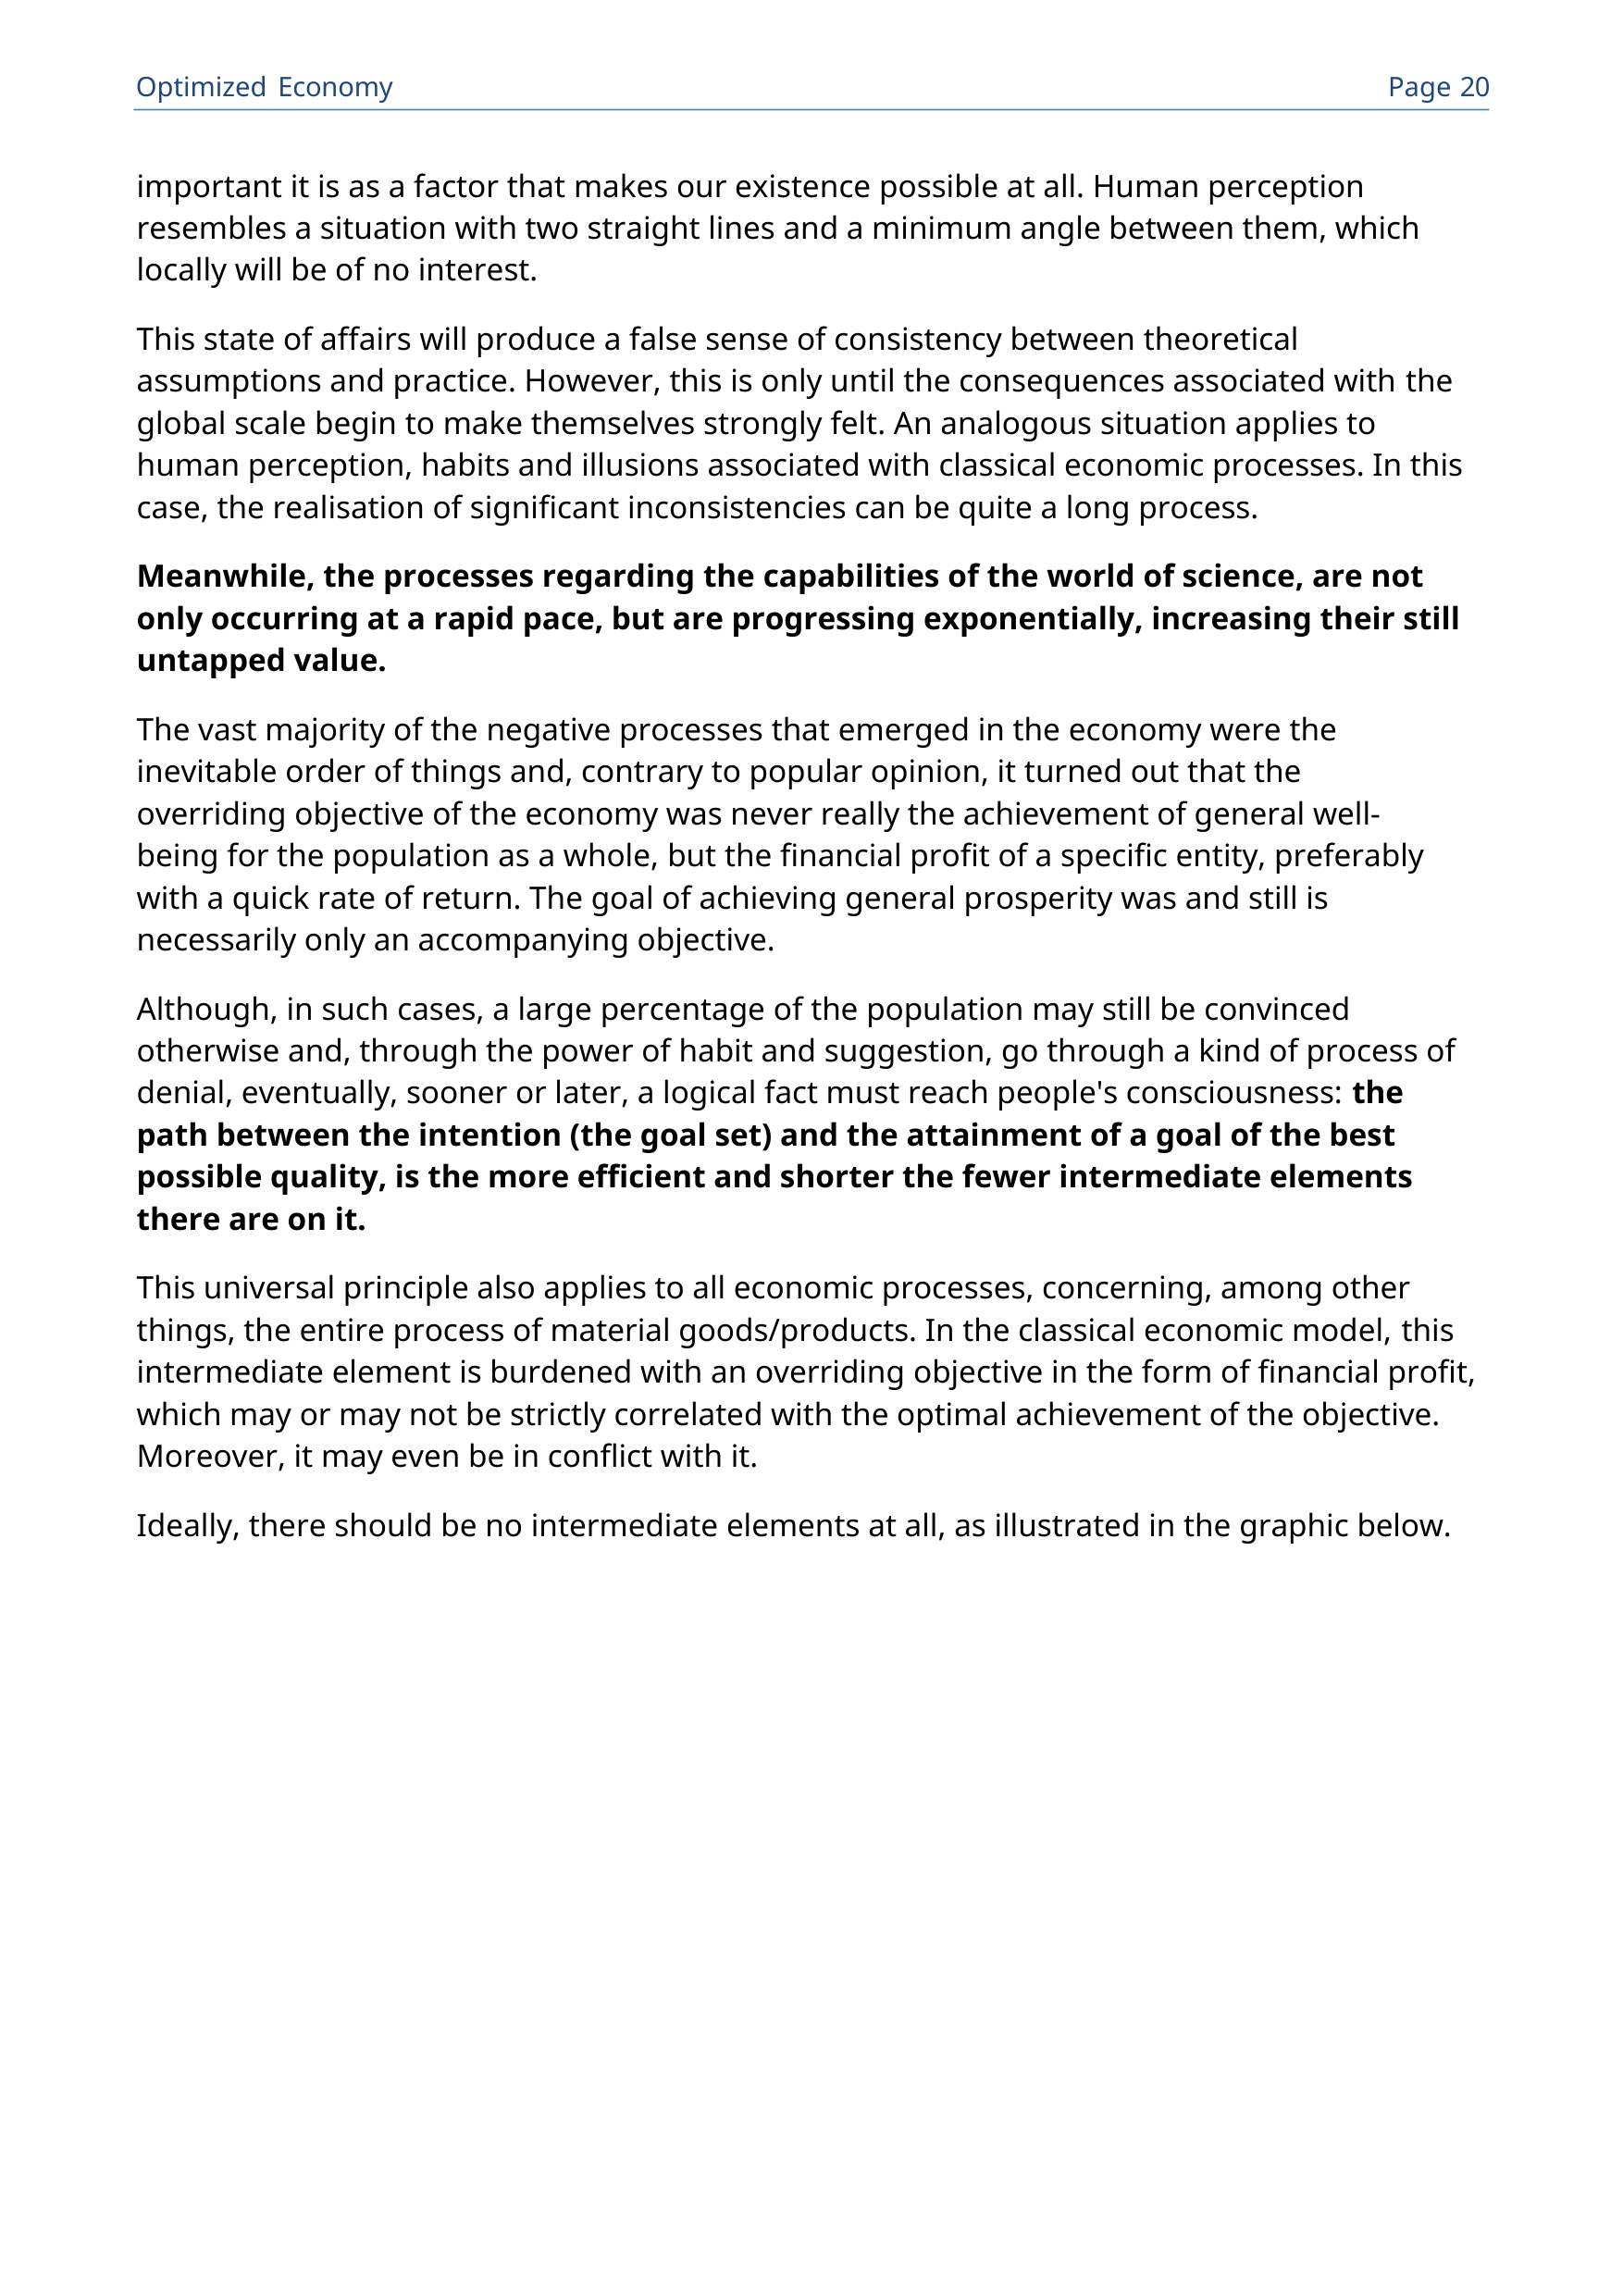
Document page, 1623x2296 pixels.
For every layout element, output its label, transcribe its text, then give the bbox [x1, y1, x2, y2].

text Ideally, there should be no intermediate elements at all, as illustrated in the graphic below. [136, 1504, 1497, 1545]
text The vast majority of the negative processes that emerged in the economy were the inevitable order of things and, contrary to popular opinion, it turned out that the overriding objective of the economy was never really the achievement of general well-being for the population as a whole, but the financial profit of a specific entity, preferably with a quick rate of return. The goal of achieving general prosperity was and still is necessarily only an accompanying objective. [136, 708, 1435, 960]
subtitle Meanwhile, the processes regarding the capabilities of the world of science, are not only occurring at a rapid pace, but are progressing exponentially, increasing their still untapped value. [136, 554, 1497, 680]
text This state of affairs will produce a false sense of consistency between theoretical assumptions and practice. However, this is only until the consequences associated with the global scale begin to make themselves strongly felt. An analogous situation applies to human perception, habits and illusions associated with classical economic processes. In this case, the realisation of significant inconsistencies can be quite a long process. [136, 317, 1479, 527]
text important it is as a factor that makes our existence possible at all. Human perception resembles a situation with two straight lines and a minimum angle between them, which locally will be of no interest. [136, 164, 1497, 291]
text Although, in such cases, a large percentage of the population may still be convinced otherwise and, through the power of habit and suggestion, go through a kind of process of denial, eventually, sooner or later, a logical fact must reach people's consciousness: the path between the intention (the goal set) and the attainment of a goal of the best possible quality, is the more efficient and shorter the fewer intermediate elements there are on it. [136, 987, 1479, 1239]
text This universal principle also applies to all economic processes, concerning, among other things, the entire process of material goods/products. In the classical economic model, this intermediate element is burdened with an overriding objective in the form of financial profit, which may or may not be strictly correlated with the optimal achievement of the objective. Moreover, it may even be in conflict with it. [136, 1266, 1479, 1476]
